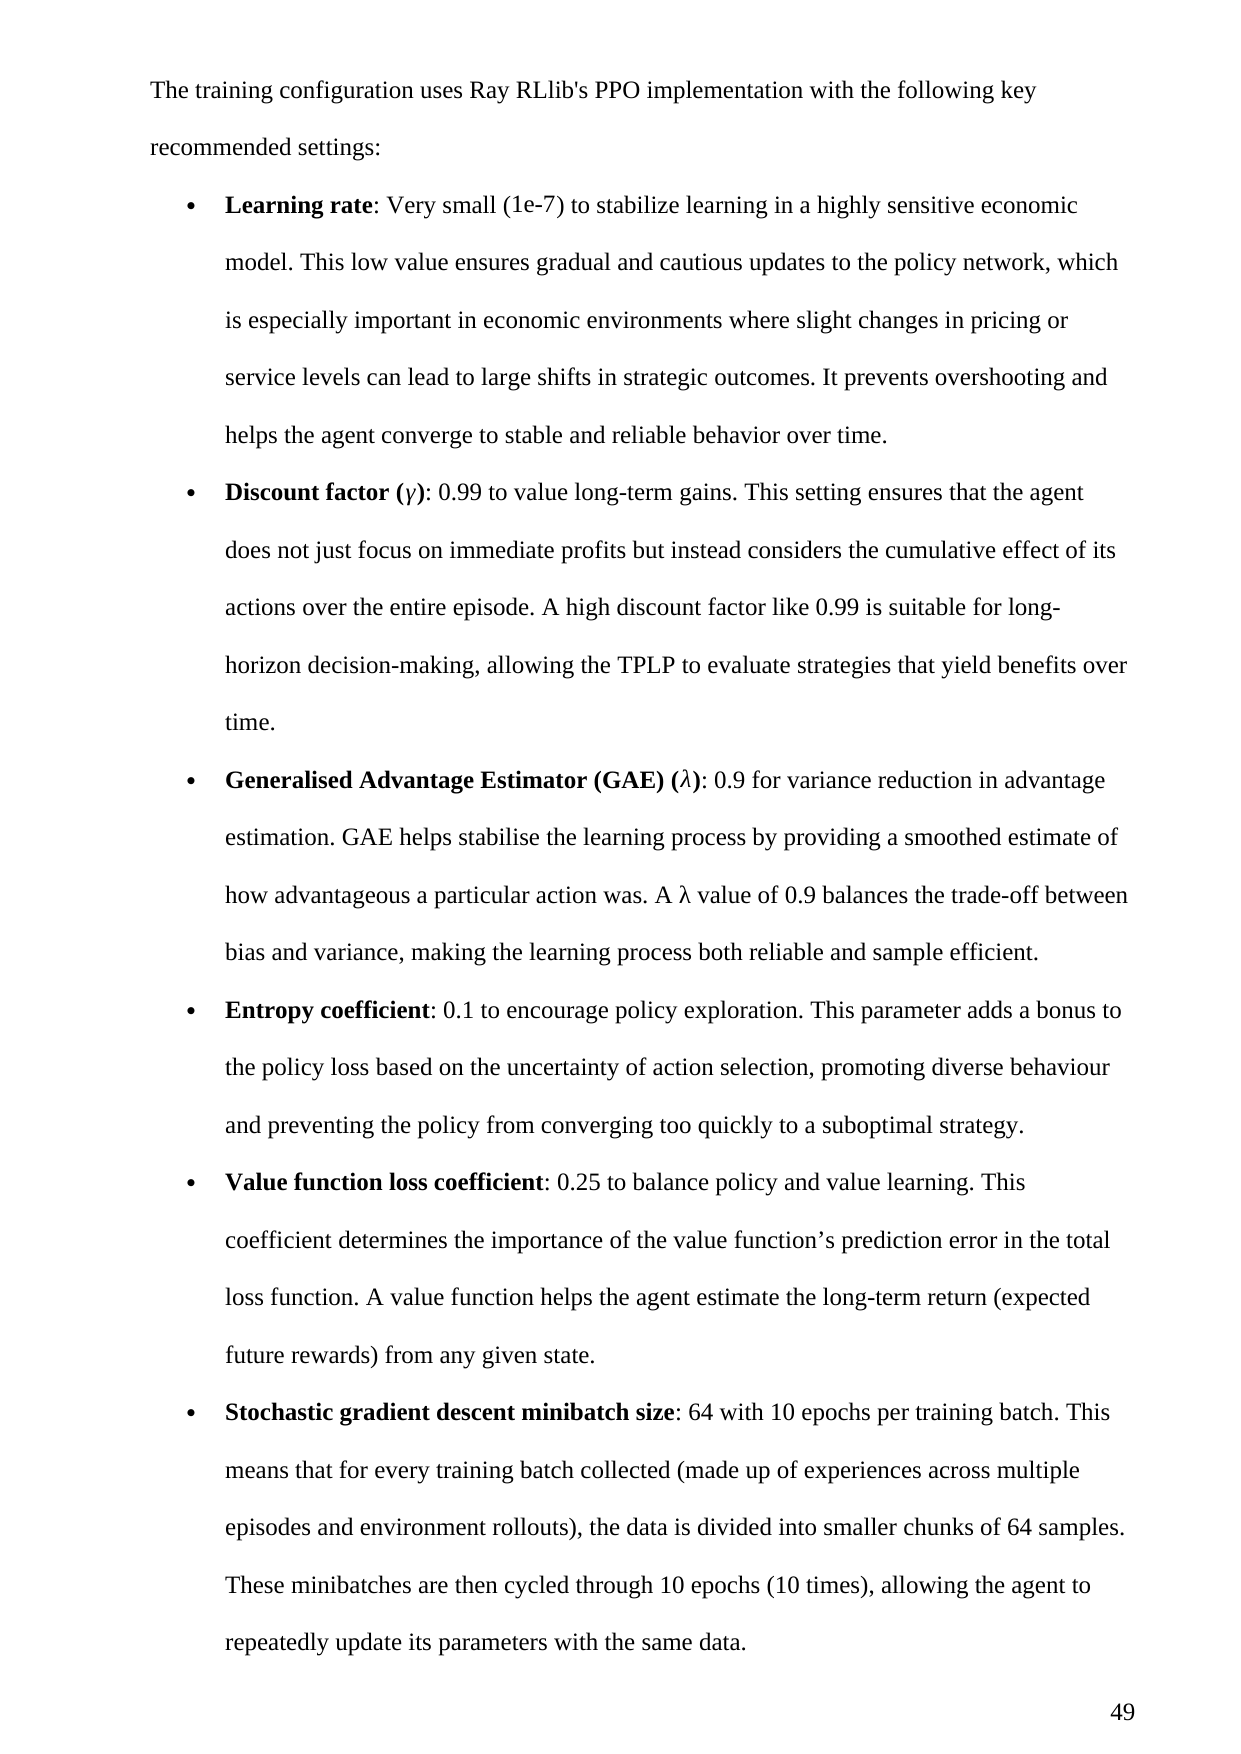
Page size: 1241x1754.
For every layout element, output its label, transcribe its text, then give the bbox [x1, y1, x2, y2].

list Entropy coefficient: 0.1 to encourage policy exploration. This parameter adds a bonus to the policy loss based on the uncertainty of action selection, promoting diverse behaviour and preventing the policy from converging too quickly to a suboptimal strategy. [187, 995, 1135, 1139]
list Discount factor (): 0.99 to value long-term gains. This setting ensures that the agent does not just focus on immediate profits but instead considers the cumulative effect of its actions over the entire episode. A high discount factor like 0.99 is suitable for long-horizon decision-making, allowing the TPLP to evaluate strategies that yield benefits over time. [187, 477, 1135, 736]
list Generalised Advantage Estimator (GAE) (): 0.9 for variance reduction in advantage estimation. GAE helps stabilise the learning process by providing a smoothed estimate of how advantageous a particular action was. A λ value of 0.9 balances the trade-off between bias and variance, making the learning process both reliable and sample efficient. [187, 765, 1135, 966]
list Learning rate: Very small () to stabilize learning in a highly sensitive economic model. This low value ensures gradual and cautious updates to the policy network, which is especially important in economic environments where slight changes in pricing or service levels can lead to large shifts in strategic outcomes. It prevents overshooting and helps the agent converge to stable and reliable behavior over time. [187, 190, 1135, 449]
text The training configuration uses Ray RLlib's PPO implementation with the following key recommended settings: [150, 75, 1135, 161]
list Value function loss coefficient: 0.25 to balance policy and value learning. This coefficient determines the importance of the value function’s prediction error in the total loss function. A value function helps the agent estimate the long-term return (expected future rewards) from any given state. [187, 1167, 1135, 1369]
list Stochastic gradient descent minibatch size: 64 with 10 epochs per training batch. This means that for every training batch collected (made up of experiences across multiple episodes and environment rollouts), the data is divided into smaller chunks of 64 samples. These minibatches are then cycled through 10 epochs (10 times), allowing the agent to repeatedly update its parameters with the same data. [187, 1397, 1135, 1656]
